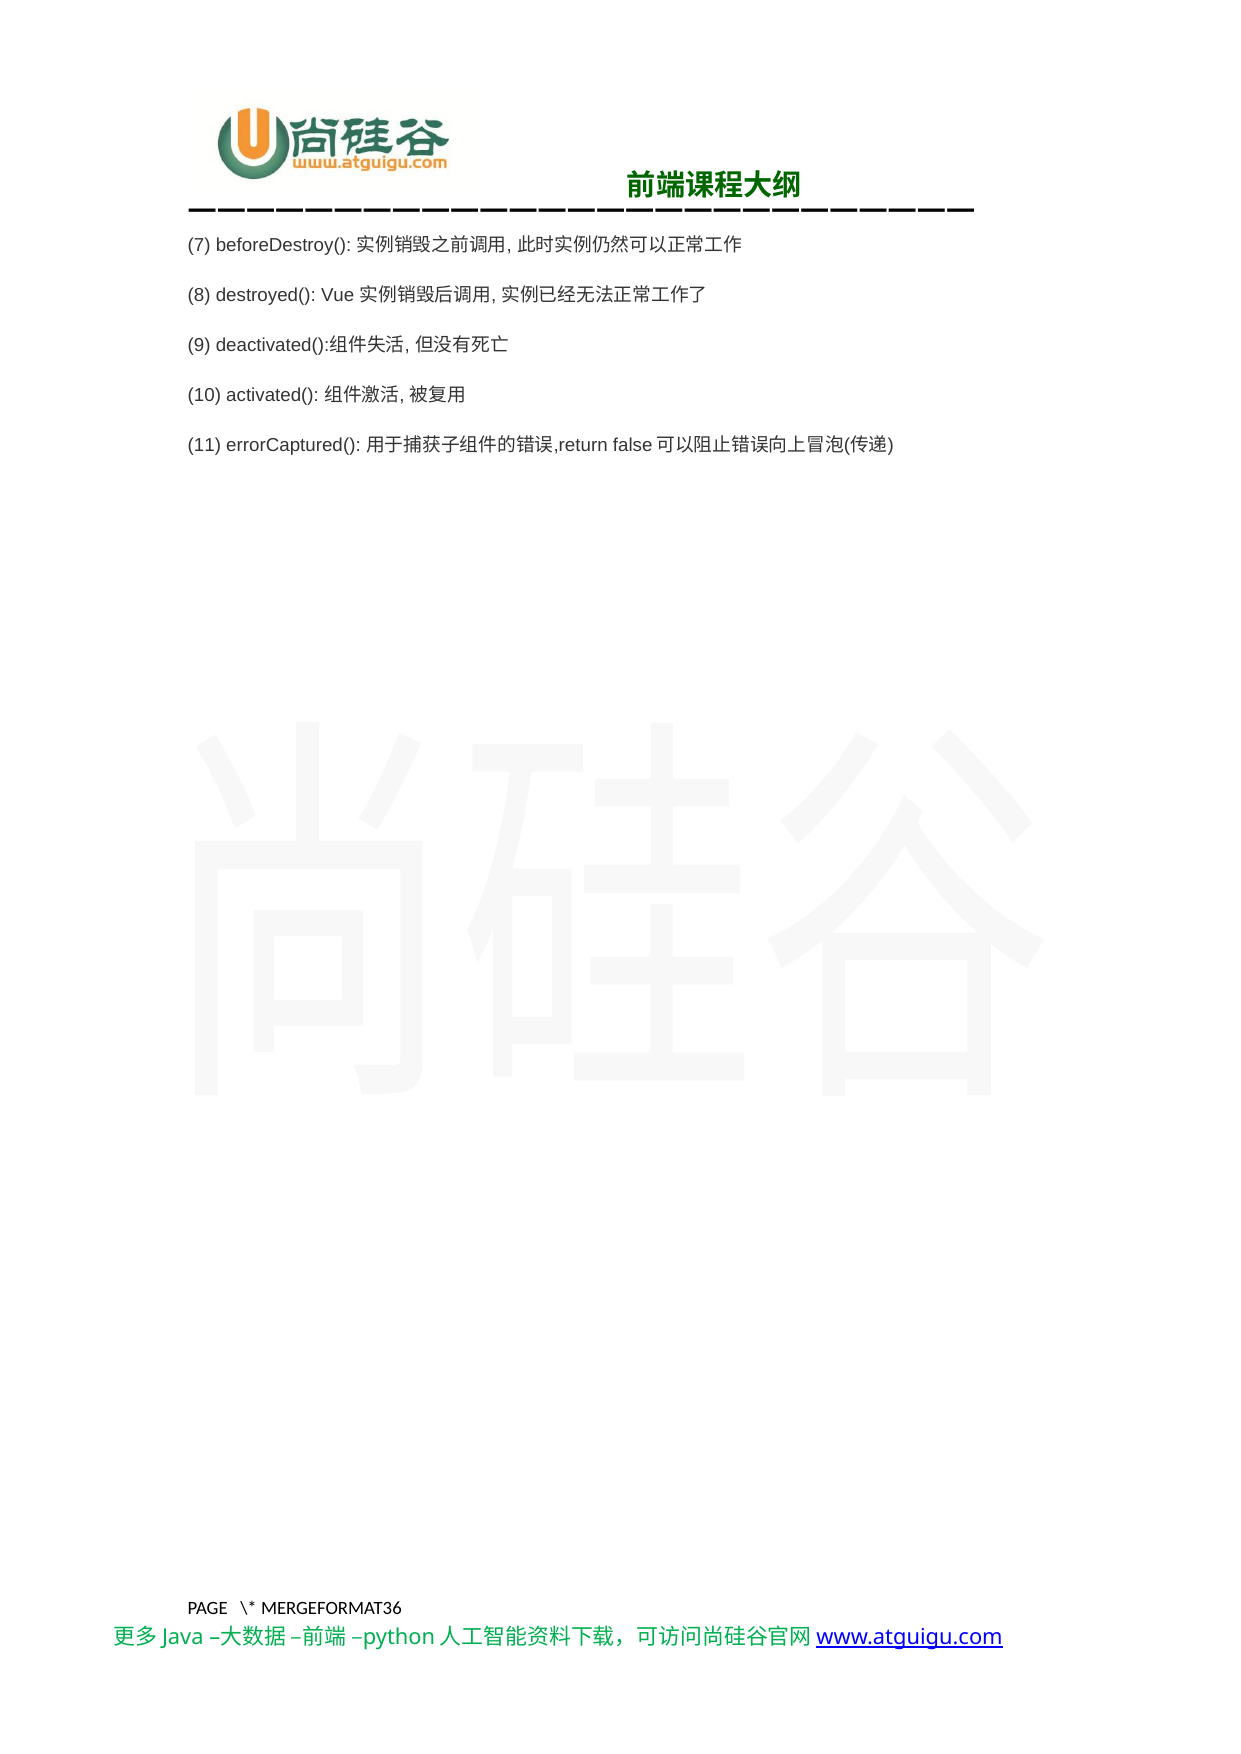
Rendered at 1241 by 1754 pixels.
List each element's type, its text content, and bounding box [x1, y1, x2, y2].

text (10) activated(): 组件激活, 被复用 [187, 377, 1053, 409]
picture [187, 88, 479, 195]
text (7) beforeDestroy(): 实例销毁之前调用, 此时实例仍然可以正常工作 [187, 227, 1053, 259]
text (9) deactivated():组件失活, 但没有死亡 [187, 327, 1053, 359]
text (8) destroyed(): Vue 实例销毁后调用, 实例已经无法正常工作了 [187, 277, 1053, 309]
text (11) errorCaptured(): 用于捕获子组件的错误,return false可以阻止错误向上冒泡(传递) [187, 427, 1053, 459]
